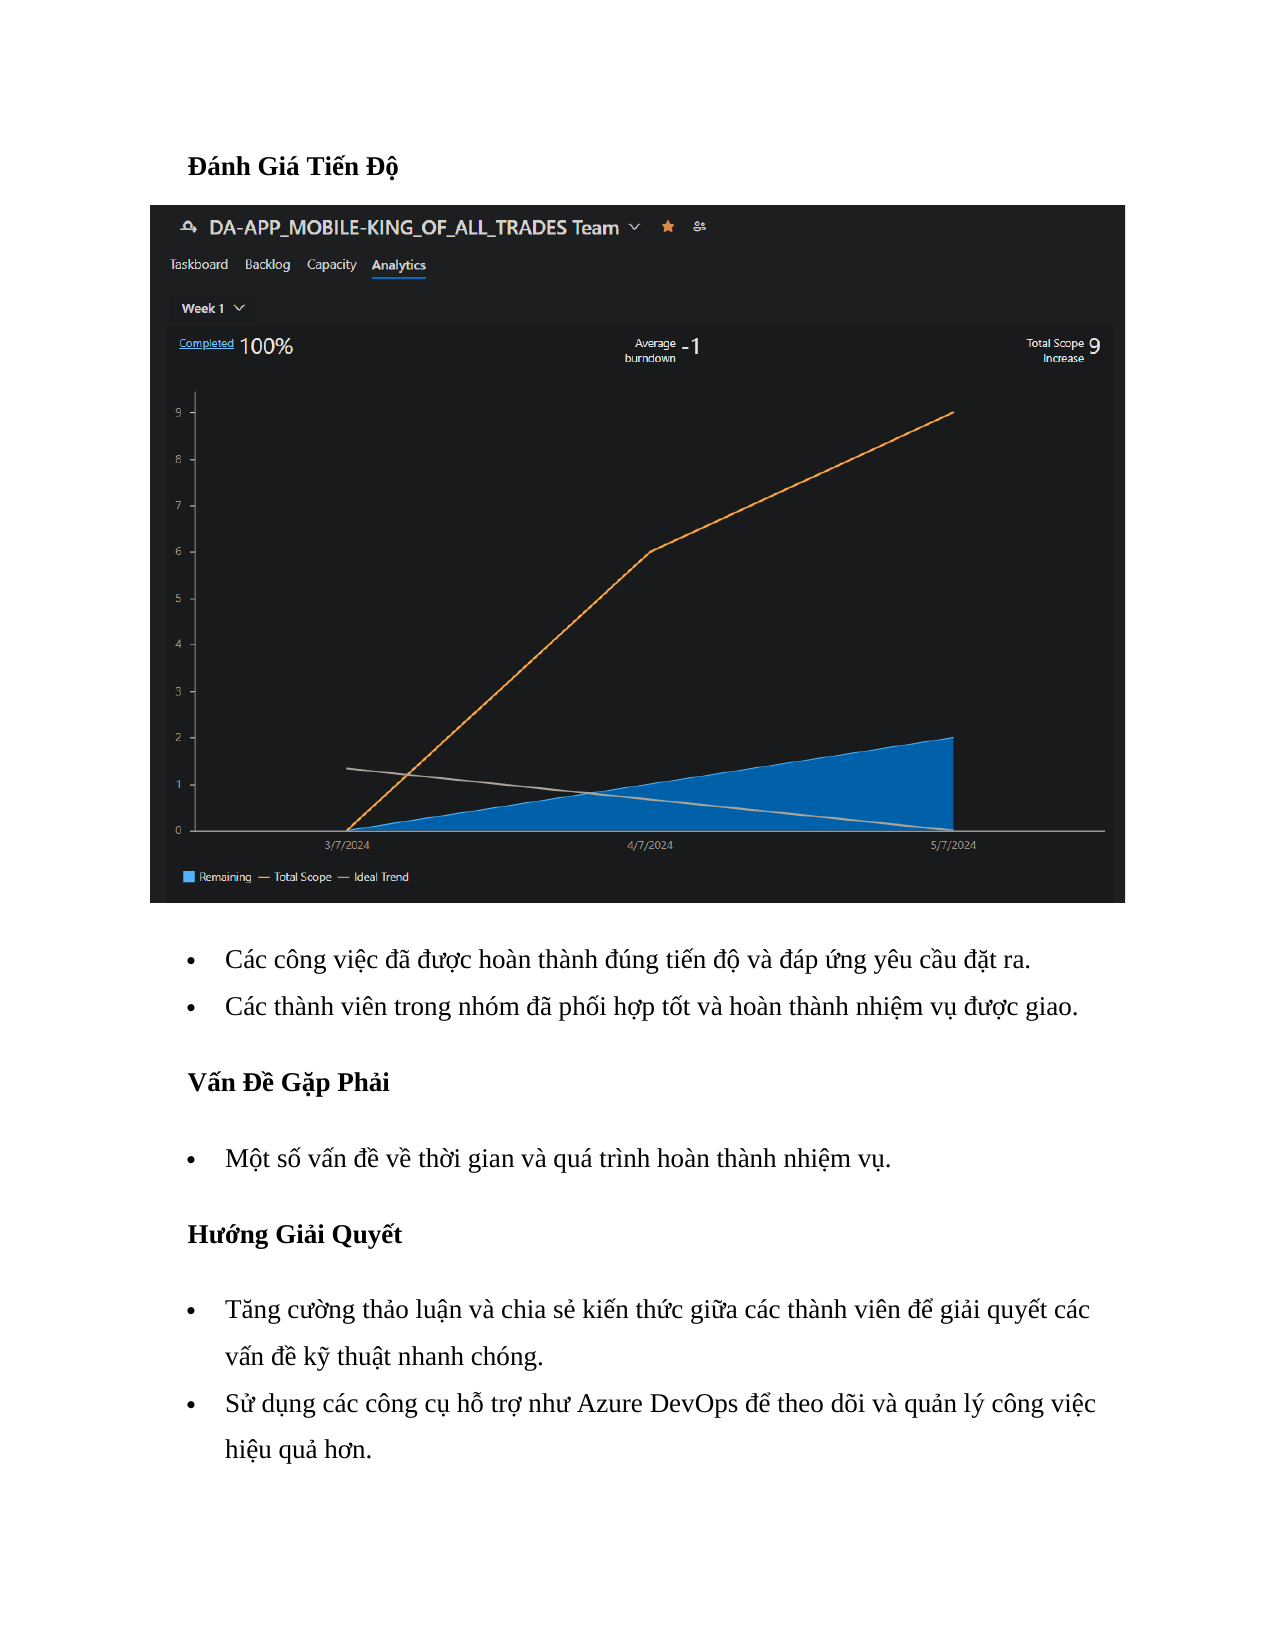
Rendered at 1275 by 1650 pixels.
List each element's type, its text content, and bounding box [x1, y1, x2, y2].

list Một số vấn đề về thời gian và quá trình hoàn thành nhiệm vụ. [187, 1142, 1125, 1173]
list Các thành viên trong nhóm đã phối hợp tốt và hoàn thành nhiệm vụ được giao. [187, 990, 1125, 1021]
list Tăng cường thảo luận và chia sẻ kiến thức giữa các thành viên để giải quyết các vấn đề kỹ thuật nhanh chóng. [187, 1294, 1125, 1371]
subtitle Hướng Giải Quyết [150, 1218, 1125, 1249]
list Các công việc đã được hoàn thành đúng tiến độ và đáp ứng yêu cầu đặt ra. [187, 944, 1125, 975]
subtitle Vấn Đề Gặp Phải [150, 1066, 1125, 1097]
list Sử dụng các công cụ hỗ trợ như Azure DevOps để theo dõi và quản lý công việc hiệu quả hơn. [187, 1387, 1125, 1465]
picture [150, 205, 1125, 903]
subtitle Đánh Giá Tiến Độ [150, 150, 1125, 181]
